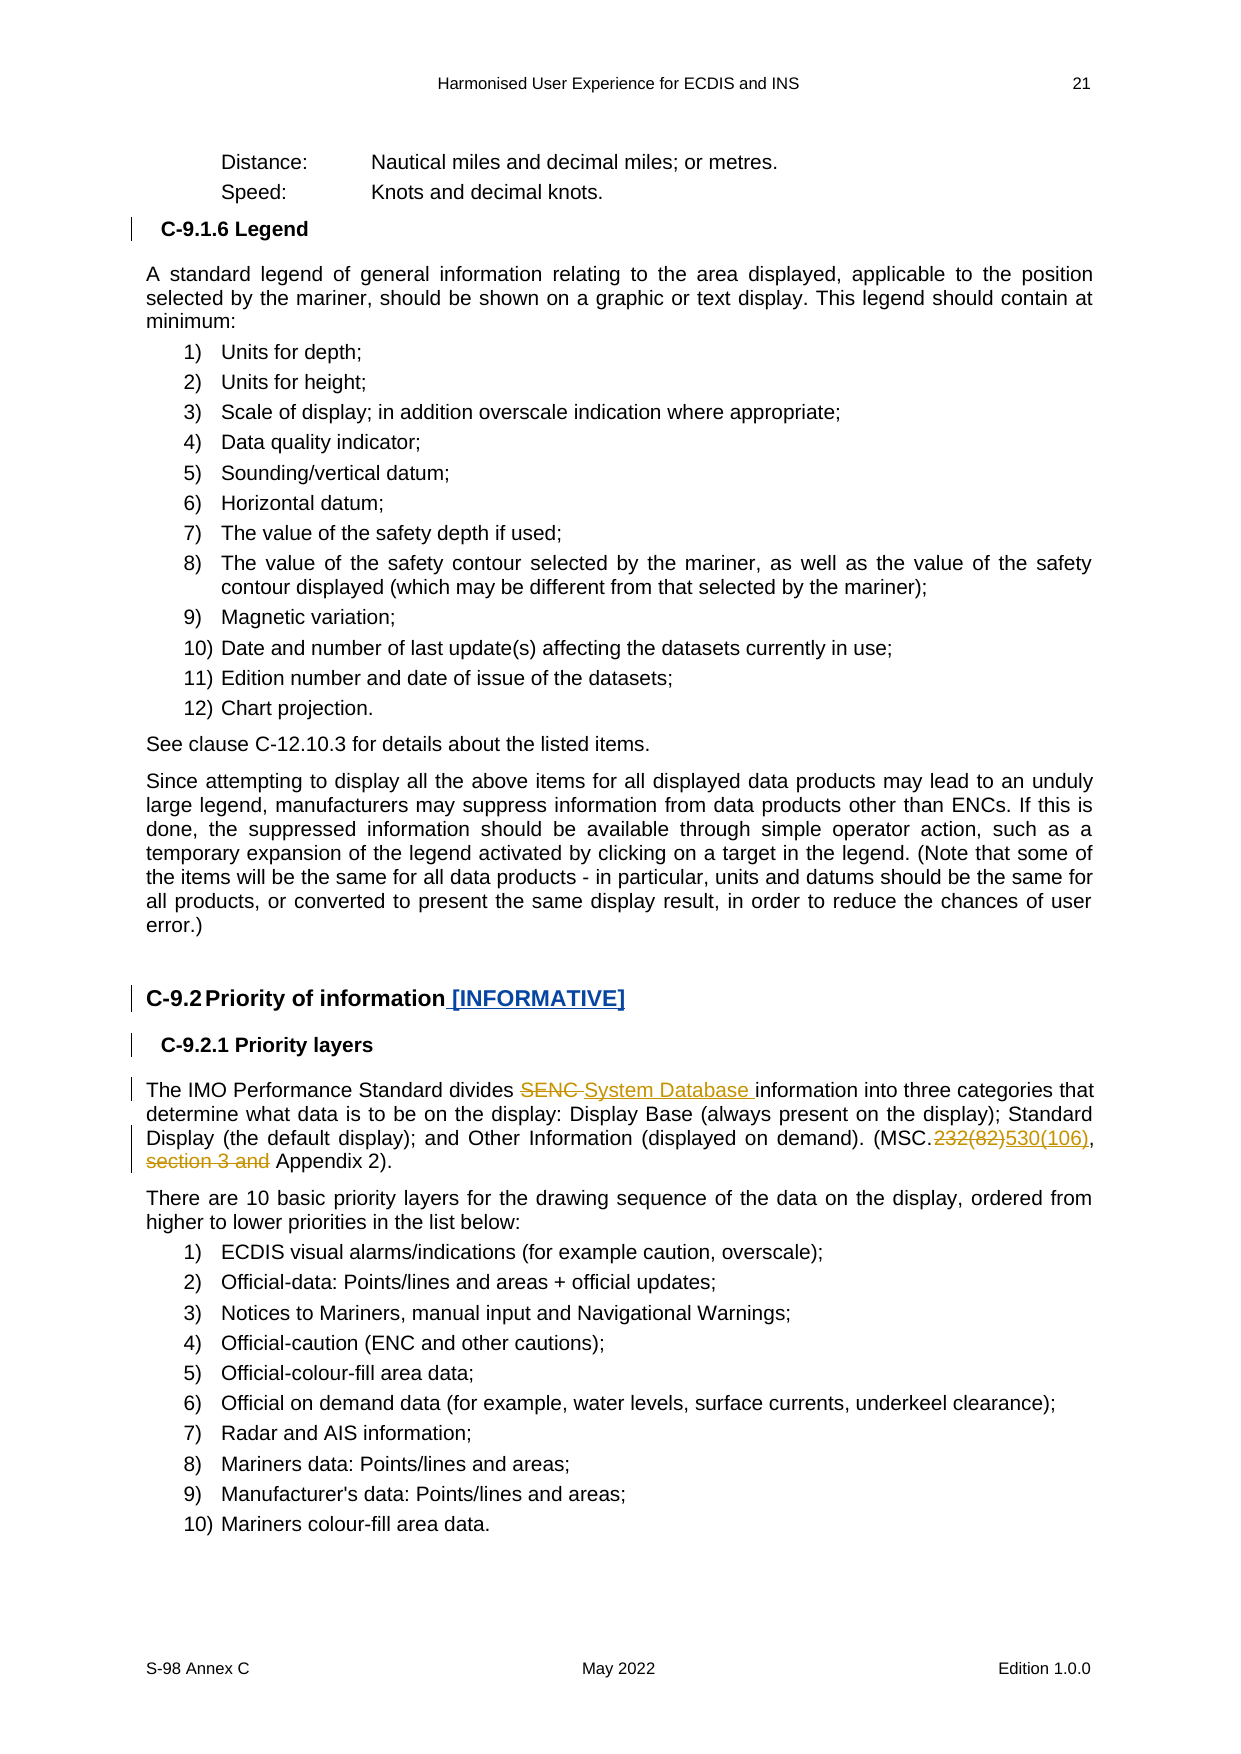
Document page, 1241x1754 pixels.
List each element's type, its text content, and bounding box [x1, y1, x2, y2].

list Horizontal datum; [183, 491, 1094, 514]
list Magnetic variation; [183, 605, 1094, 629]
text See clause C-12.10.3 for details about the listed items. [146, 732, 1094, 756]
subtitle Priority layers [161, 1033, 1094, 1057]
list Mariners colour-fill area data. [183, 1512, 1094, 1536]
list Data quality indicator; [183, 430, 1094, 454]
list Sounding/vertical datum; [183, 460, 1094, 484]
list Notices to Mariners, manual input and Navigational Warnings; [183, 1300, 1094, 1324]
list Edition number and date of issue of the datasets; [183, 666, 1094, 689]
list Units for depth; [183, 339, 1094, 363]
subtitle Priority of information [146, 985, 1094, 1012]
list The value of the safety depth if used; [183, 521, 1094, 545]
subtitle Legend [161, 217, 1094, 241]
list Official-caution (ENC and other cautions); [183, 1331, 1094, 1354]
list ECDIS visual alarms/indications (for example caution, overscale); [183, 1240, 1094, 1264]
list Chart projection. [183, 696, 1094, 720]
text There are 10 basic priority layers for the drawing sequence of the data on the display, ordered from higher to lower priorities in the list below: [146, 1186, 1094, 1234]
list Official-data: Points/lines and areas + official updates; [183, 1270, 1094, 1294]
list Manufacturer's data: Points/lines and areas; [183, 1482, 1094, 1506]
list The value of the safety contour selected by the mariner, as well as the value of the safety contour displayed (which may be different from that selected by the mariner); [183, 551, 1094, 599]
list Official-colour-fill area data; [183, 1361, 1094, 1385]
text The IMO Performance Standard divides information into three categories that determine what data is to be on the display: Display Base (always present on the display); Standard Display (the default display); and Other Information (displayed on demand). (MSC., Appendix 2). [146, 1077, 1094, 1173]
text Speed: Knots and decimal knots. [221, 180, 1094, 204]
text Since attempting to display all the above items for all displayed data products may lead to an unduly large legend, manufacturers may suppress information from data products other than ENCs. If this is done, the suppressed information should be available through simple operator action, such as a temporary expansion of the legend activated by clicking on a target in the legend. (Note that some of the items will be the same for all data products - in particular, units and datums should be the same for all products, or converted to present the same display result, in order to reduce the chances of user error.) [146, 769, 1094, 936]
list Official on demand data (for example, water levels, surface currents, underkeel clearance); [183, 1391, 1094, 1415]
list Radar and AIS information; [183, 1421, 1094, 1445]
list Units for height; [183, 370, 1094, 394]
list Date and number of last update(s) affecting the datasets currently in use; [183, 635, 1094, 659]
text A standard legend of general information relating to the area displayed, applicable to the position selected by the mariner, should be shown on a graphic or text display. This legend should contain at minimum: [146, 261, 1094, 333]
text Distance: Nautical miles and decimal miles; or metres. [221, 150, 1094, 174]
list Scale of display; in addition overscale indication where appropriate; [183, 400, 1094, 424]
list Mariners data: Points/lines and areas; [183, 1451, 1094, 1475]
